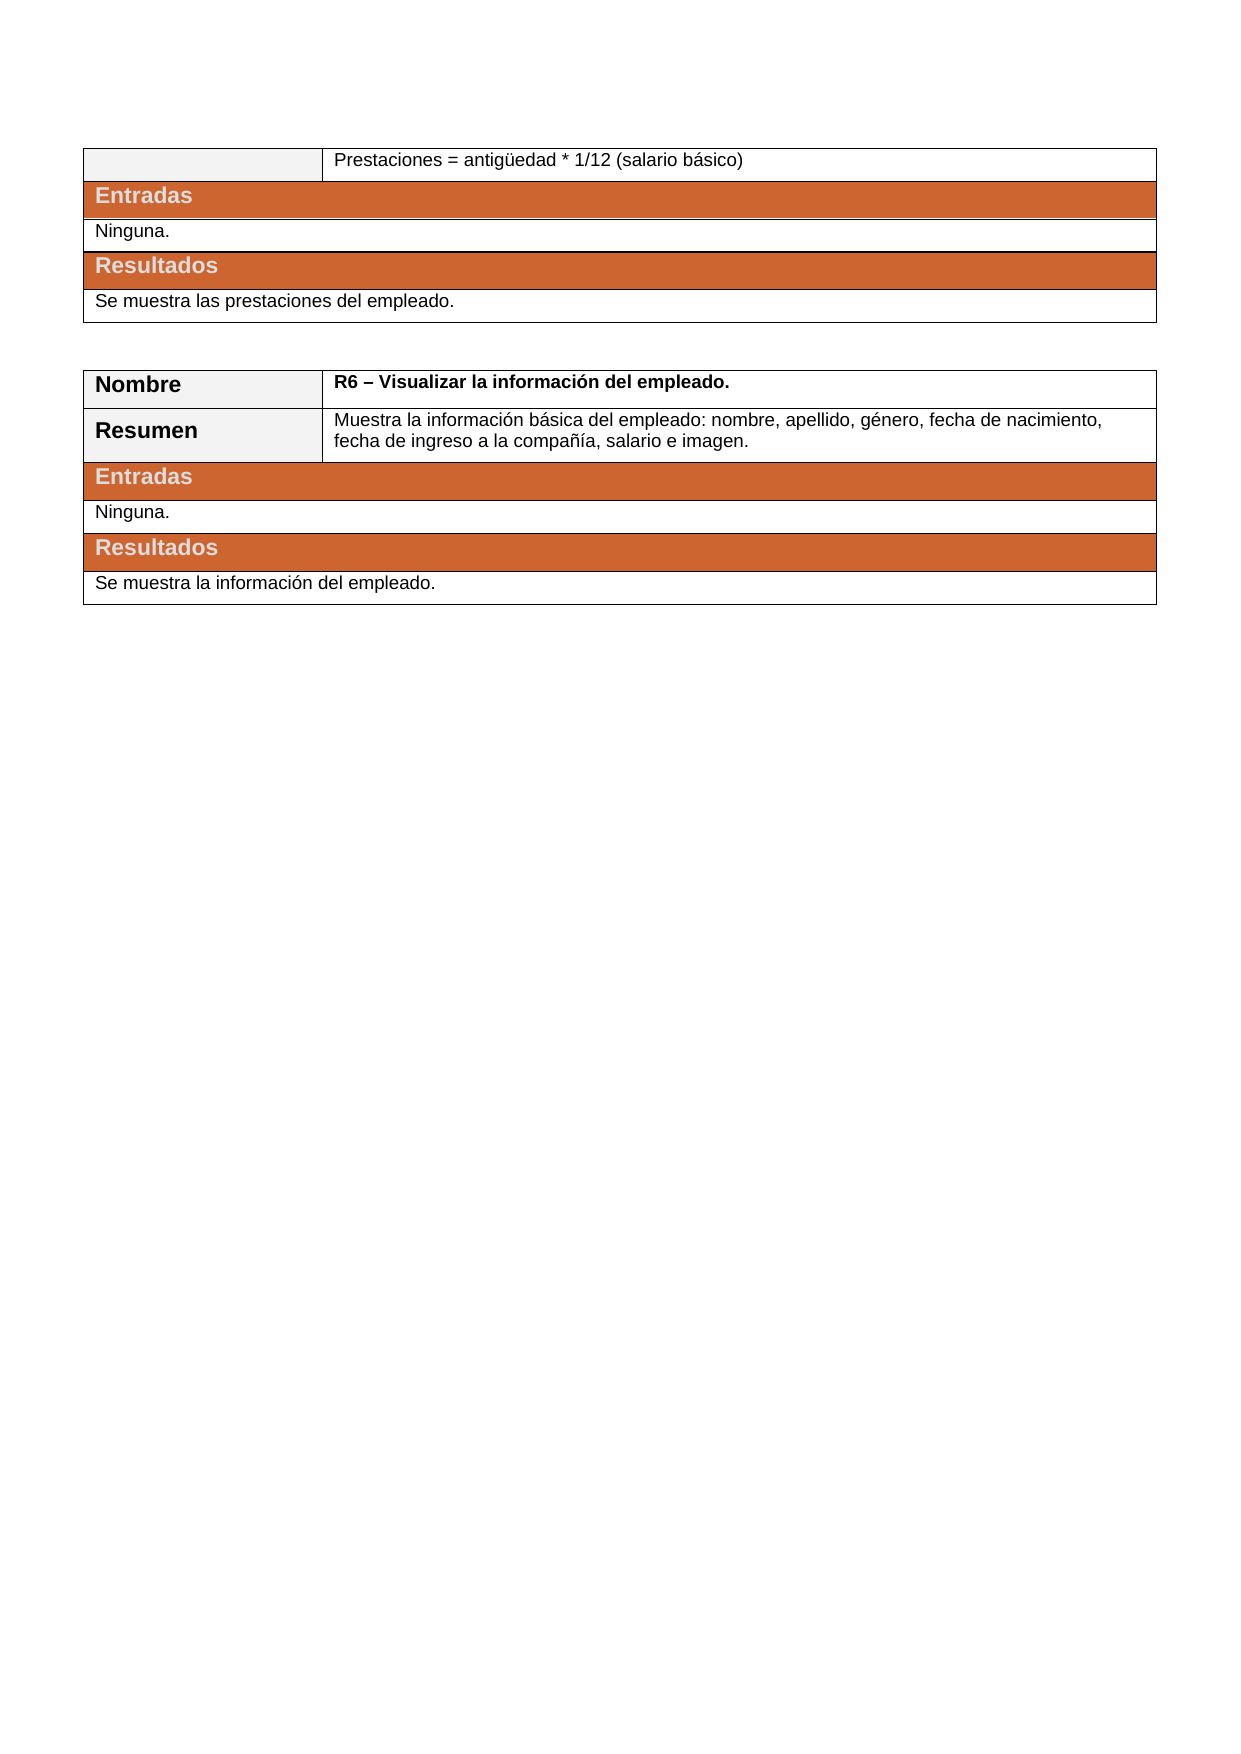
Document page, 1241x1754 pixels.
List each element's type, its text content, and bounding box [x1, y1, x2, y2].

table_cell Entradas [84, 182, 1156, 218]
table_cell Entradas [84, 463, 1156, 500]
table_cell Ninguna. [84, 501, 1156, 533]
table_cell Resultados [84, 253, 1156, 289]
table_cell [323, 149, 1156, 181]
table_cell Muestra la información básica del empleado: nombre, apellido, género, fecha de nacimiento, fecha de ingreso a la compañía, salario e imagen. [323, 409, 1156, 462]
table_cell Resultados [84, 534, 1156, 571]
table_cell Se muestra las prestaciones del empleado. [84, 290, 1156, 322]
table_cell Resumen [84, 409, 322, 462]
table_header R6 – Visualizar la información del empleado. [323, 371, 1156, 408]
table_header Nombre [84, 371, 322, 408]
table_cell Se muestra la información del empleado. [84, 572, 1156, 604]
table_cell Resumen [84, 149, 322, 181]
table_cell Ninguna. [84, 220, 1156, 251]
